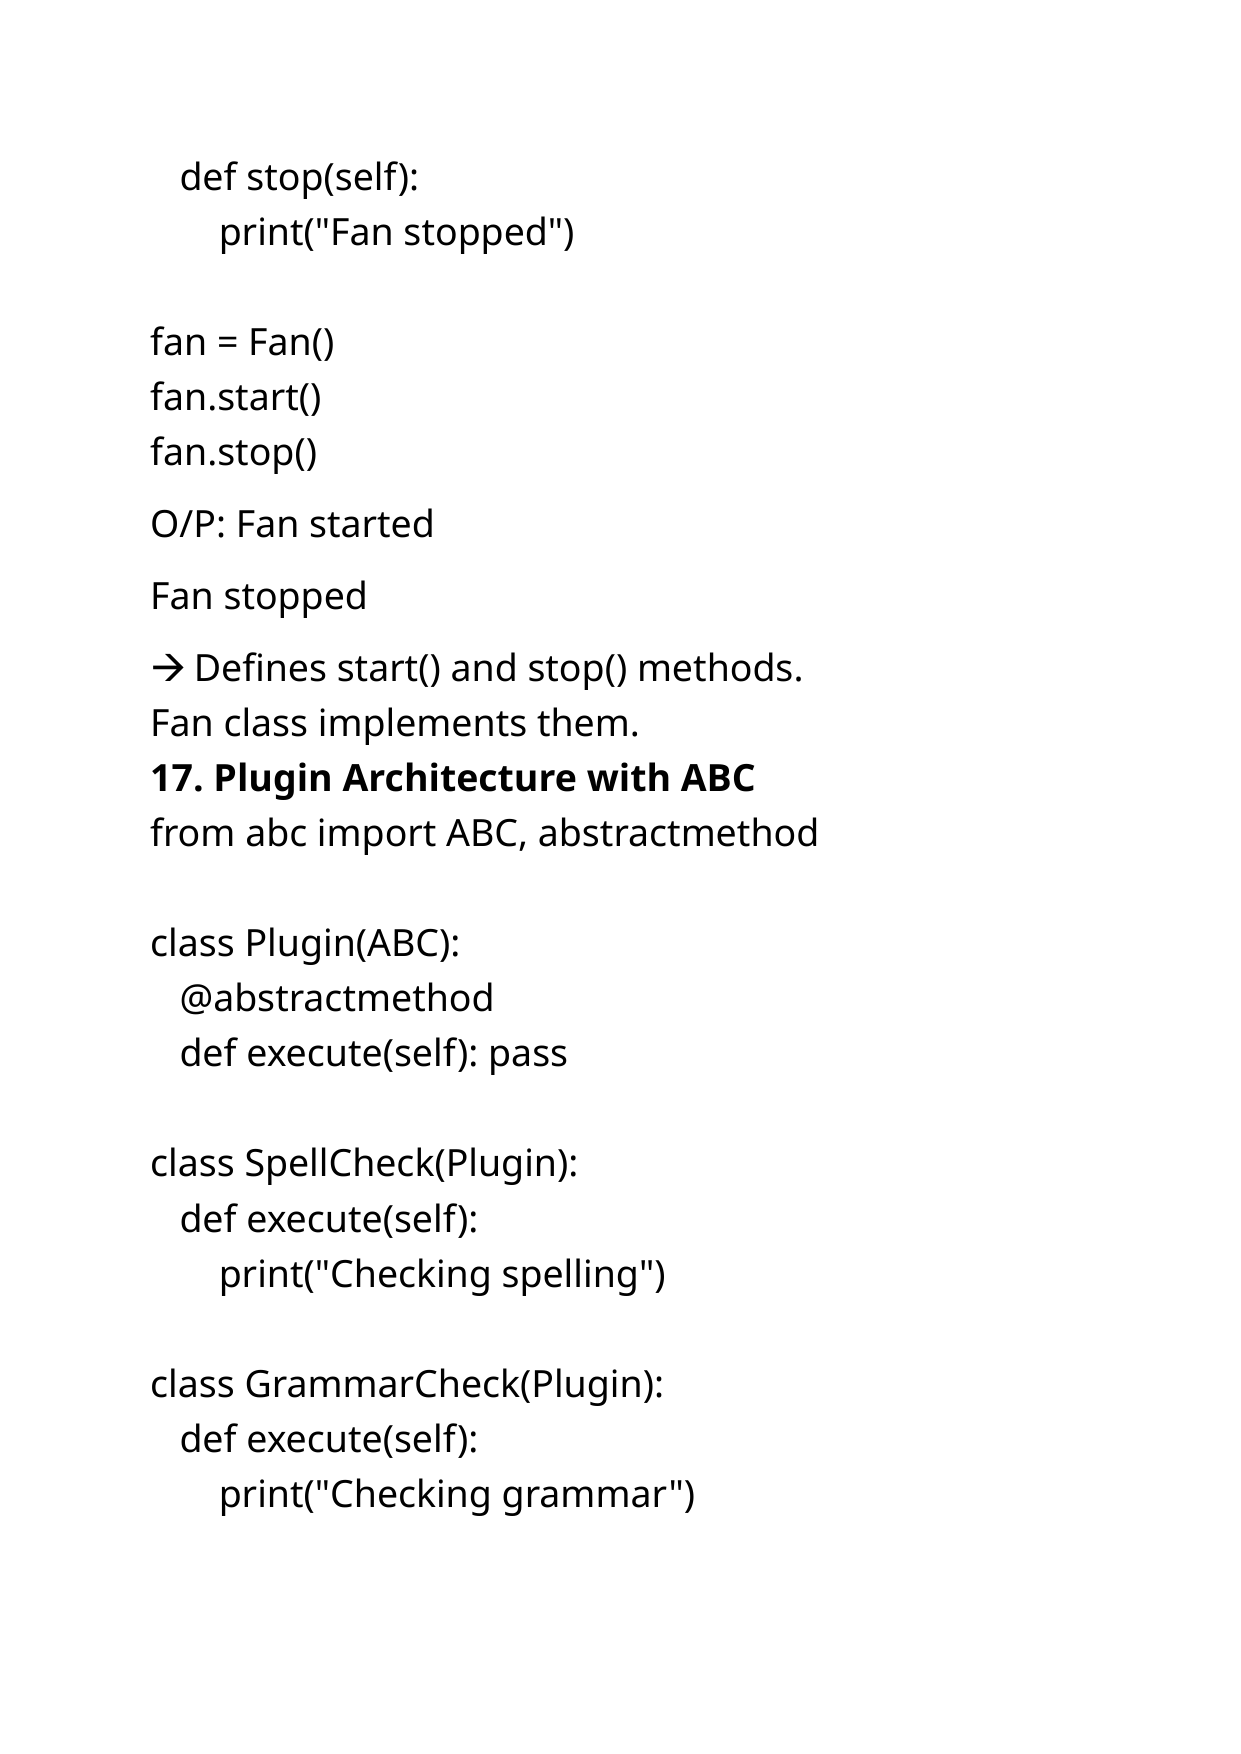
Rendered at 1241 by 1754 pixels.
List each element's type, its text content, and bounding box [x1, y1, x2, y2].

text Fan stopped [150, 569, 1090, 620]
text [150, 150, 1090, 477]
text O/P: Fan started [150, 497, 1090, 548]
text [150, 641, 1090, 1573]
